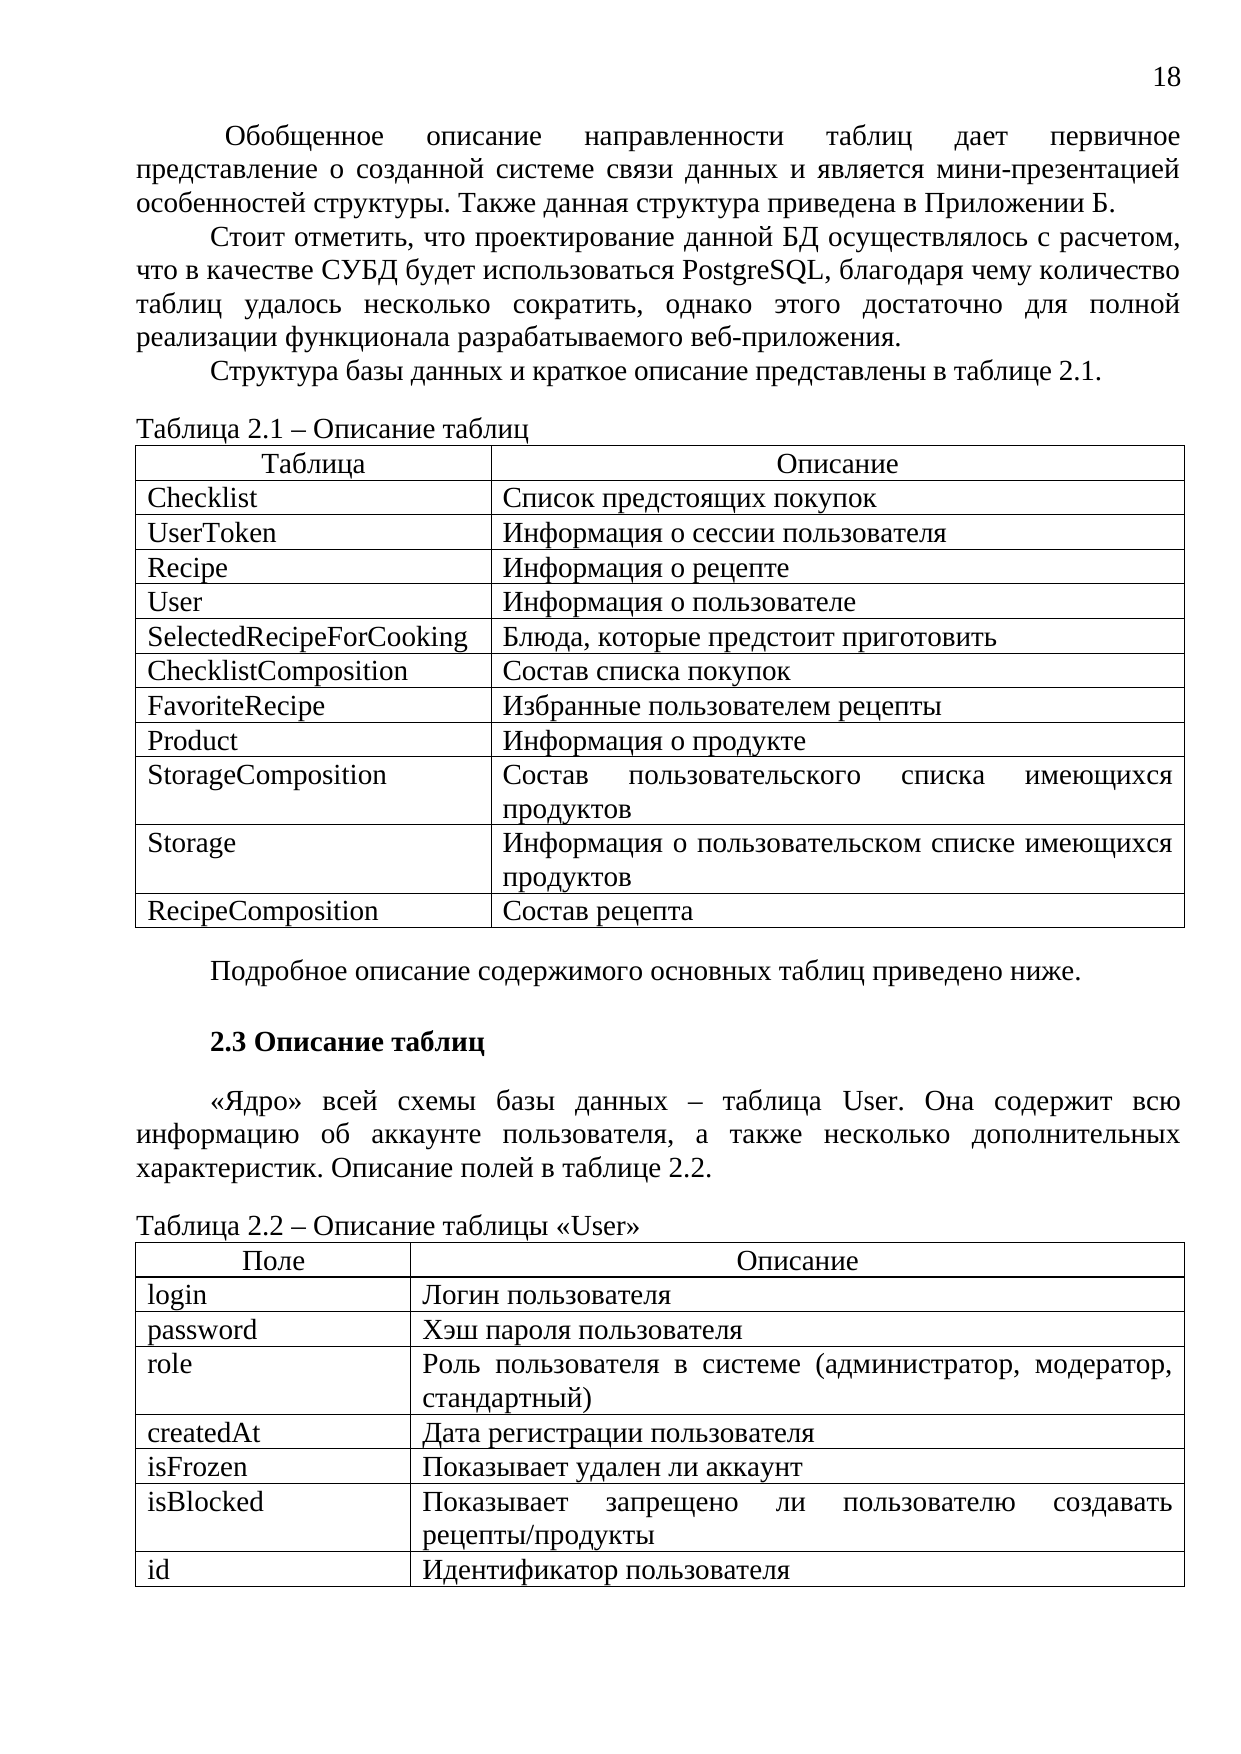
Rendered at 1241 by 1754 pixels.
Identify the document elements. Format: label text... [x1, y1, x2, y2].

list Таблица 2.1 – Описание таблиц [136, 411, 1181, 445]
list Структура базы данных и краткое описание представлены в таблице 2.1. [136, 353, 1181, 386]
table_cell User [136, 584, 491, 618]
text Описание таблиц [210, 1024, 1181, 1058]
table_cell Роль пользователя в системе (администратор, модератор, стандартный) [411, 1347, 1184, 1414]
table_cell isBlocked [136, 1484, 410, 1551]
table_cell Хэш пароля пользователя [411, 1312, 1184, 1346]
table_header Описание [411, 1243, 1184, 1276]
text «Ядро» всей схемы базы данных – таблица User. Она содержит всю информацию об аккаунте пользователя, а также несколько дополнительных характеристик. Описание полей в таблице 2.2. [136, 1083, 1181, 1183]
table_cell Информация о пользователе [492, 584, 1184, 618]
table_cell ChecklistComposition [136, 654, 491, 687]
table_header Таблица [136, 446, 491, 479]
table_cell createdAt [136, 1415, 410, 1448]
table_cell FavoriteRecipe [136, 688, 491, 722]
table_cell login [136, 1278, 410, 1311]
table_cell Состав рецепта [492, 894, 1184, 927]
text Подробное описание содержимого основных таблиц приведено ниже. [136, 953, 1181, 987]
table_cell Информация о продукте [492, 723, 1184, 756]
table_cell UserToken [136, 515, 491, 549]
table_cell Recipe [136, 550, 491, 583]
table_header Описание [492, 446, 1184, 479]
table_cell Идентификатор пользователя [411, 1552, 1184, 1586]
table_cell Список предстоящих покупок [492, 481, 1184, 514]
table_cell role [136, 1347, 410, 1414]
table_cell Состав списка покупок [492, 654, 1184, 687]
table_cell Состав пользовательского списка имеющихся продуктов [492, 757, 1184, 824]
table_cell Показывает запрещено ли пользователю создавать рецепты/продукты [411, 1484, 1184, 1551]
table_cell Дата регистрации пользователя [411, 1415, 1184, 1448]
table_cell Storage [136, 825, 491, 892]
table_cell isFrozen [136, 1449, 410, 1483]
text Стоит отметить, что проектирование данной БД осуществлялось с расчетом, что в качестве СУБД будет использоваться PostgreSQL, благодаря чему количество таблиц удалось несколько сократить, однако этого достаточно для полной реализации функционала разрабатываемого веб-приложения. [136, 219, 1181, 353]
table_cell RecipeComposition [136, 894, 491, 927]
table_cell password [136, 1312, 410, 1346]
table_cell Информация о рецепте [492, 550, 1184, 583]
table_cell Checklist [136, 481, 491, 514]
table_cell StorageComposition [136, 757, 491, 824]
table_cell Информация о пользовательском списке имеющихся продуктов [492, 825, 1184, 892]
table_header Поле [136, 1243, 410, 1276]
table_cell id [136, 1552, 410, 1586]
table_cell Product [136, 723, 491, 756]
table_cell Показывает удален ли аккаунт [411, 1449, 1184, 1483]
table_cell SelectedRecipeForCooking [136, 619, 491, 652]
list Обобщенное описание направленности таблиц дает первичное представление о созданной системе связи данных и является мини-презентацией особенностей структуры. Также данная структура приведена в Приложении Б. [136, 118, 1181, 219]
table_cell Информация о сессии пользователя [492, 515, 1184, 549]
table_cell Логин пользователя [411, 1278, 1184, 1311]
list Таблица 2.2 – Описание таблицы «User» [136, 1208, 1181, 1242]
table_cell Избранные пользователем рецепты [492, 688, 1184, 722]
table_cell Блюда, которые предстоит приготовить [492, 619, 1184, 652]
